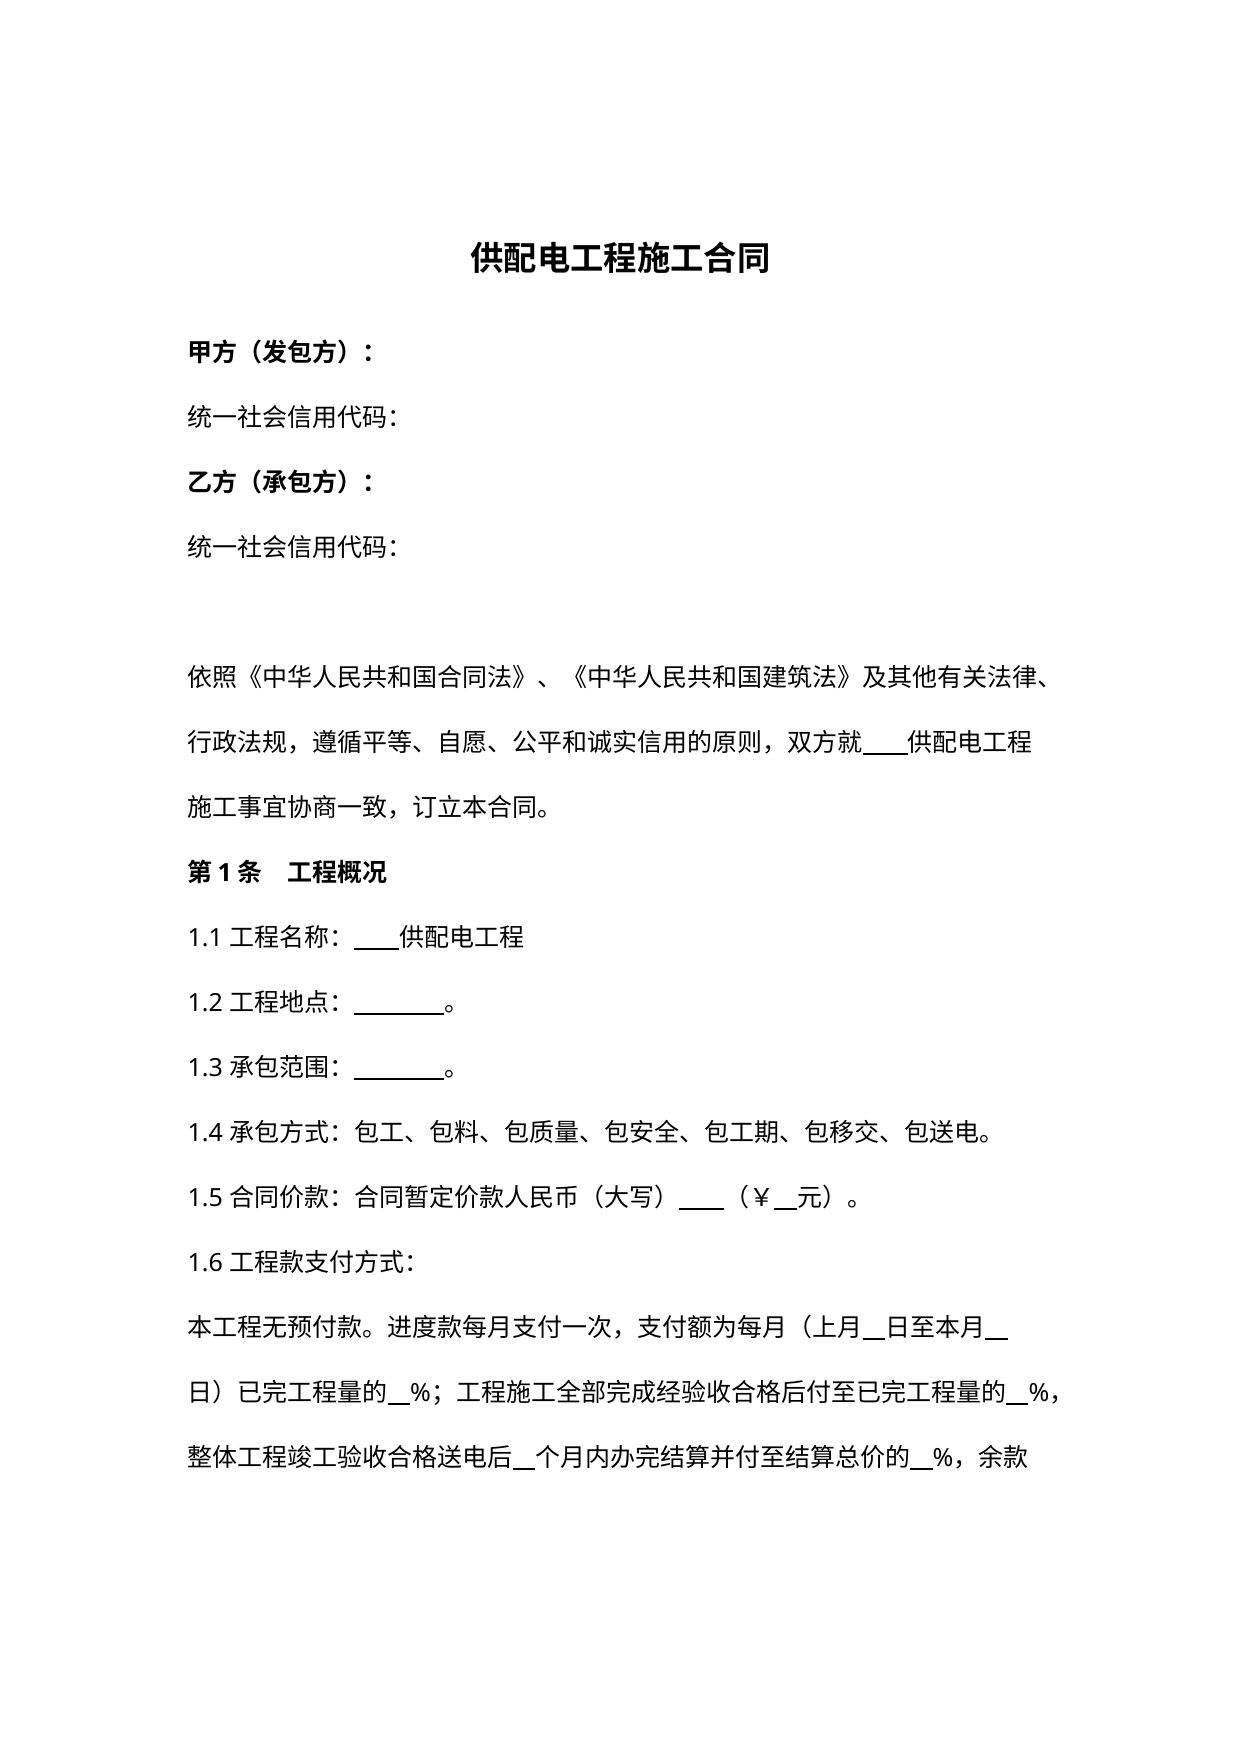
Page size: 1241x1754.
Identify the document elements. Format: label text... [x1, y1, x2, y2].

text 统一社会信用代码： [187, 513, 1053, 578]
text 1.6 工程款支付方式： [187, 1228, 1053, 1293]
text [187, 1293, 1053, 1488]
text 1.2 工程地点： 。 [187, 968, 1053, 1033]
text 1.5 合同价款：合同暂定价款人民币（大写） （￥ 元）。 [187, 1163, 1053, 1228]
text 第1条 工程概况 [187, 838, 1053, 903]
text 依照《中华人民共和国合同法》、《中华人民共和国建筑法》及其他有关法律、行政法规，遵循平等、自愿、公平和诚实信用的原则，双方就 供配电工程施工事宜协商一致，订立本合同。 [187, 643, 1053, 838]
text 1.3 承包范围： 。 [187, 1033, 1053, 1098]
text 乙方（承包方）： [187, 448, 1053, 513]
text 统一社会信用代码： [187, 383, 1053, 448]
subtitle 供配电工程施工合同 [187, 224, 1053, 289]
text 1.1 工程名称： 供配电工程 [187, 903, 1053, 968]
text 甲方（发包方）： [187, 318, 1053, 383]
text 1.4 承包方式：包工、包料、包质量、包安全、包工期、包移交、包送电。 [187, 1098, 1053, 1163]
